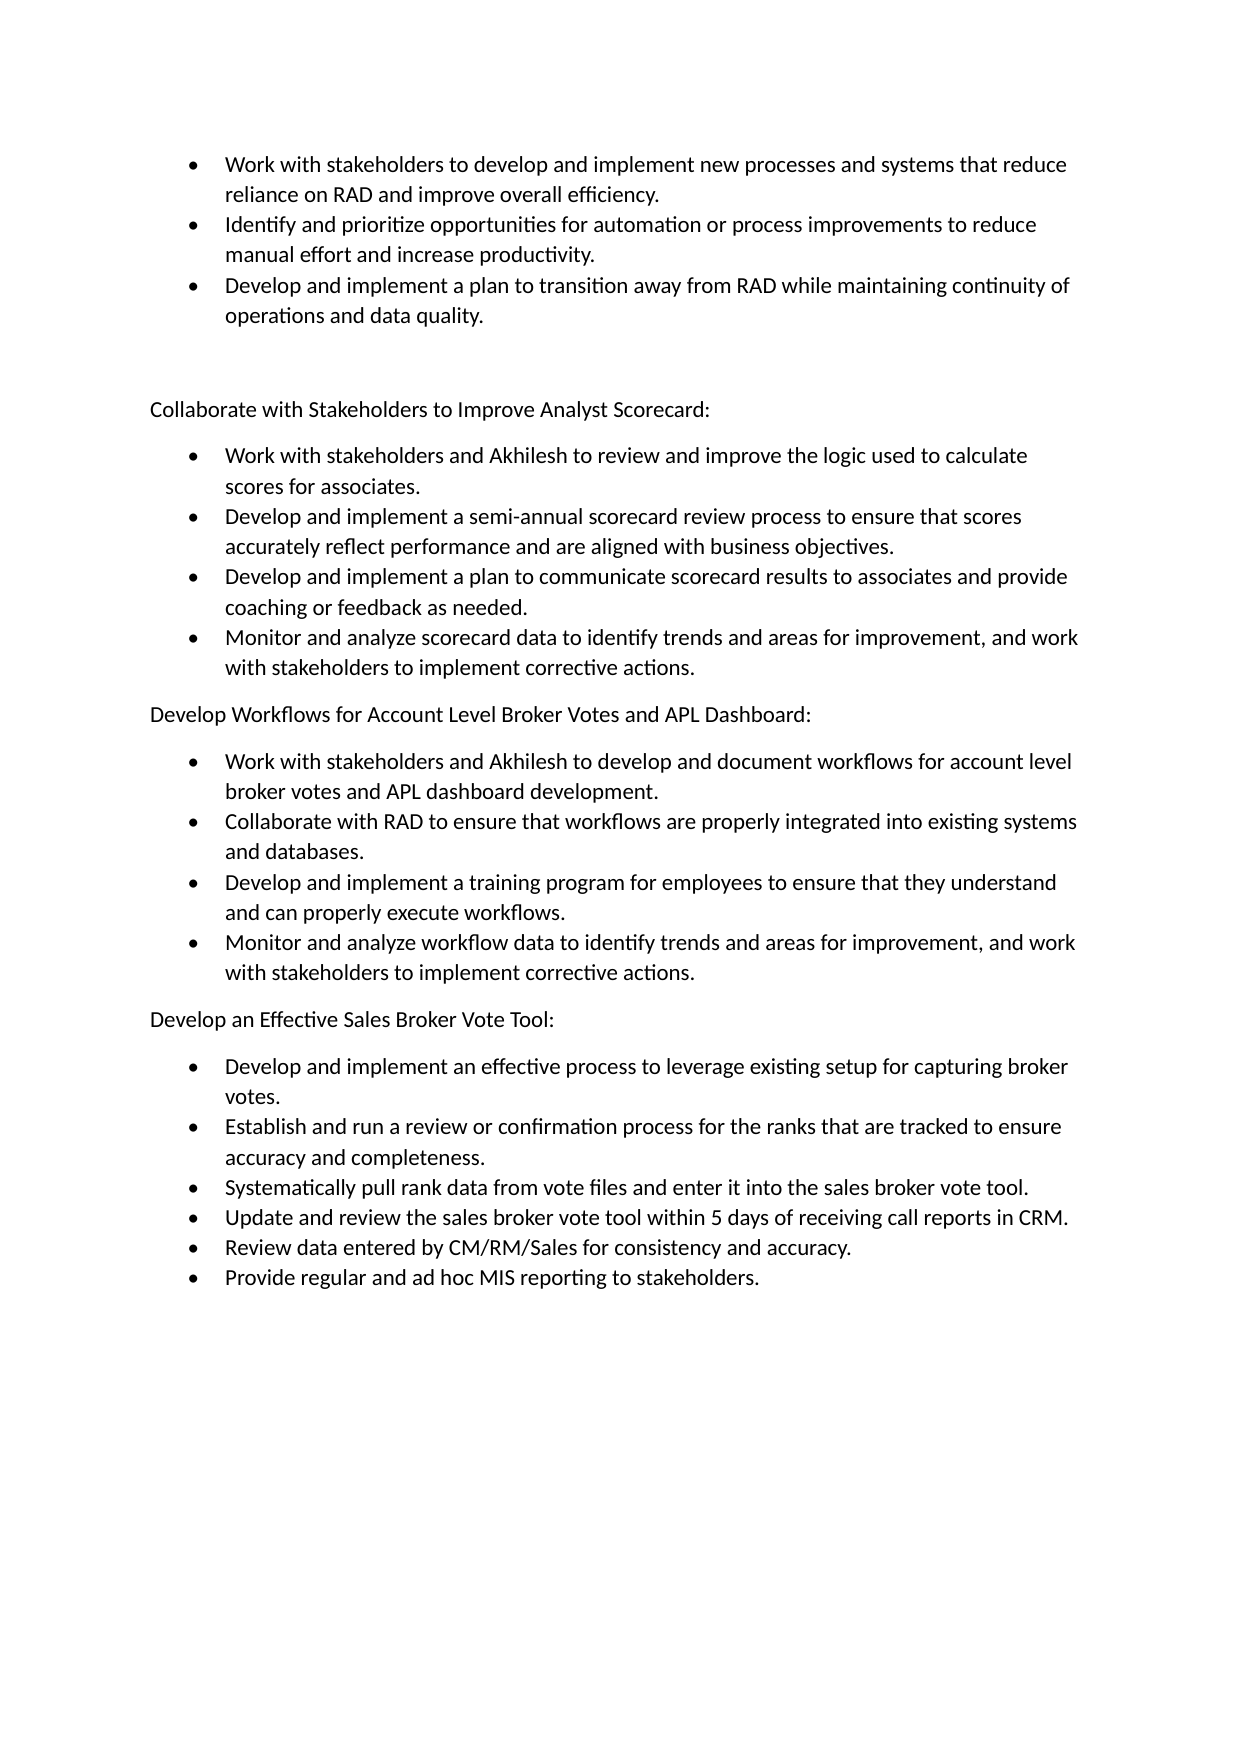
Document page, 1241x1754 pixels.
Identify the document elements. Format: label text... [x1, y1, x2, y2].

list Systematically pull rank data from vote files and enter it into the sales broker vote tool. [187, 1173, 1090, 1201]
text Develop an Effective Sales Broker Vote Tool: [150, 1005, 1090, 1033]
list Monitor and analyze scorecard data to identify trends and areas for improvement, and work with stakeholders to implement corrective actions. [187, 623, 1090, 681]
list Review data entered by CM/RM/Sales for consistency and accuracy. [187, 1233, 1090, 1261]
list Work with stakeholders to develop and implement new processes and systems that reduce reliance on RAD and improve overall efficiency. [187, 150, 1090, 208]
list Establish and run a review or confirmation process for the ranks that are tracked to ensure accuracy and completeness. [187, 1112, 1090, 1171]
list Monitor and analyze workflow data to identify trends and areas for improvement, and work with stakeholders to implement corrective actions. [187, 928, 1090, 986]
list Develop and implement a semi-annual scorecard review process to ensure that scores accurately reflect performance and are aligned with business objectives. [187, 502, 1090, 560]
list Develop and implement a training program for employees to ensure that they understand and can properly execute workflows. [187, 868, 1090, 926]
list Work with stakeholders and Akhilesh to review and improve the logic used to calculate scores for associates. [187, 442, 1090, 500]
list Update and review the sales broker vote tool within 5 days of receiving call reports in CRM. [187, 1203, 1090, 1231]
list Provide regular and ad hoc MIS reporting to stakeholders. [187, 1263, 1090, 1292]
list Develop and implement an effective process to leverage existing setup for capturing broker votes. [187, 1052, 1090, 1110]
text Collaborate with Stakeholders to Improve Analyst Scorecard: [150, 395, 1090, 423]
list Work with stakeholders and Akhilesh to develop and document workflows for account level broker votes and APL dashboard development. [187, 747, 1090, 805]
text Develop Workflows for Account Level Broker Votes and APL Dashboard: [150, 700, 1090, 728]
list Develop and implement a plan to transition away from RAD while maintaining continuity of operations and data quality. [187, 271, 1090, 329]
list Identify and prioritize opportunities for automation or process improvements to reduce manual effort and increase productivity. [187, 210, 1090, 269]
list Collaborate with RAD to ensure that workflows are properly integrated into existing systems and databases. [187, 807, 1090, 866]
list Develop and implement a plan to communicate scorecard results to associates and provide coaching or feedback as needed. [187, 562, 1090, 621]
